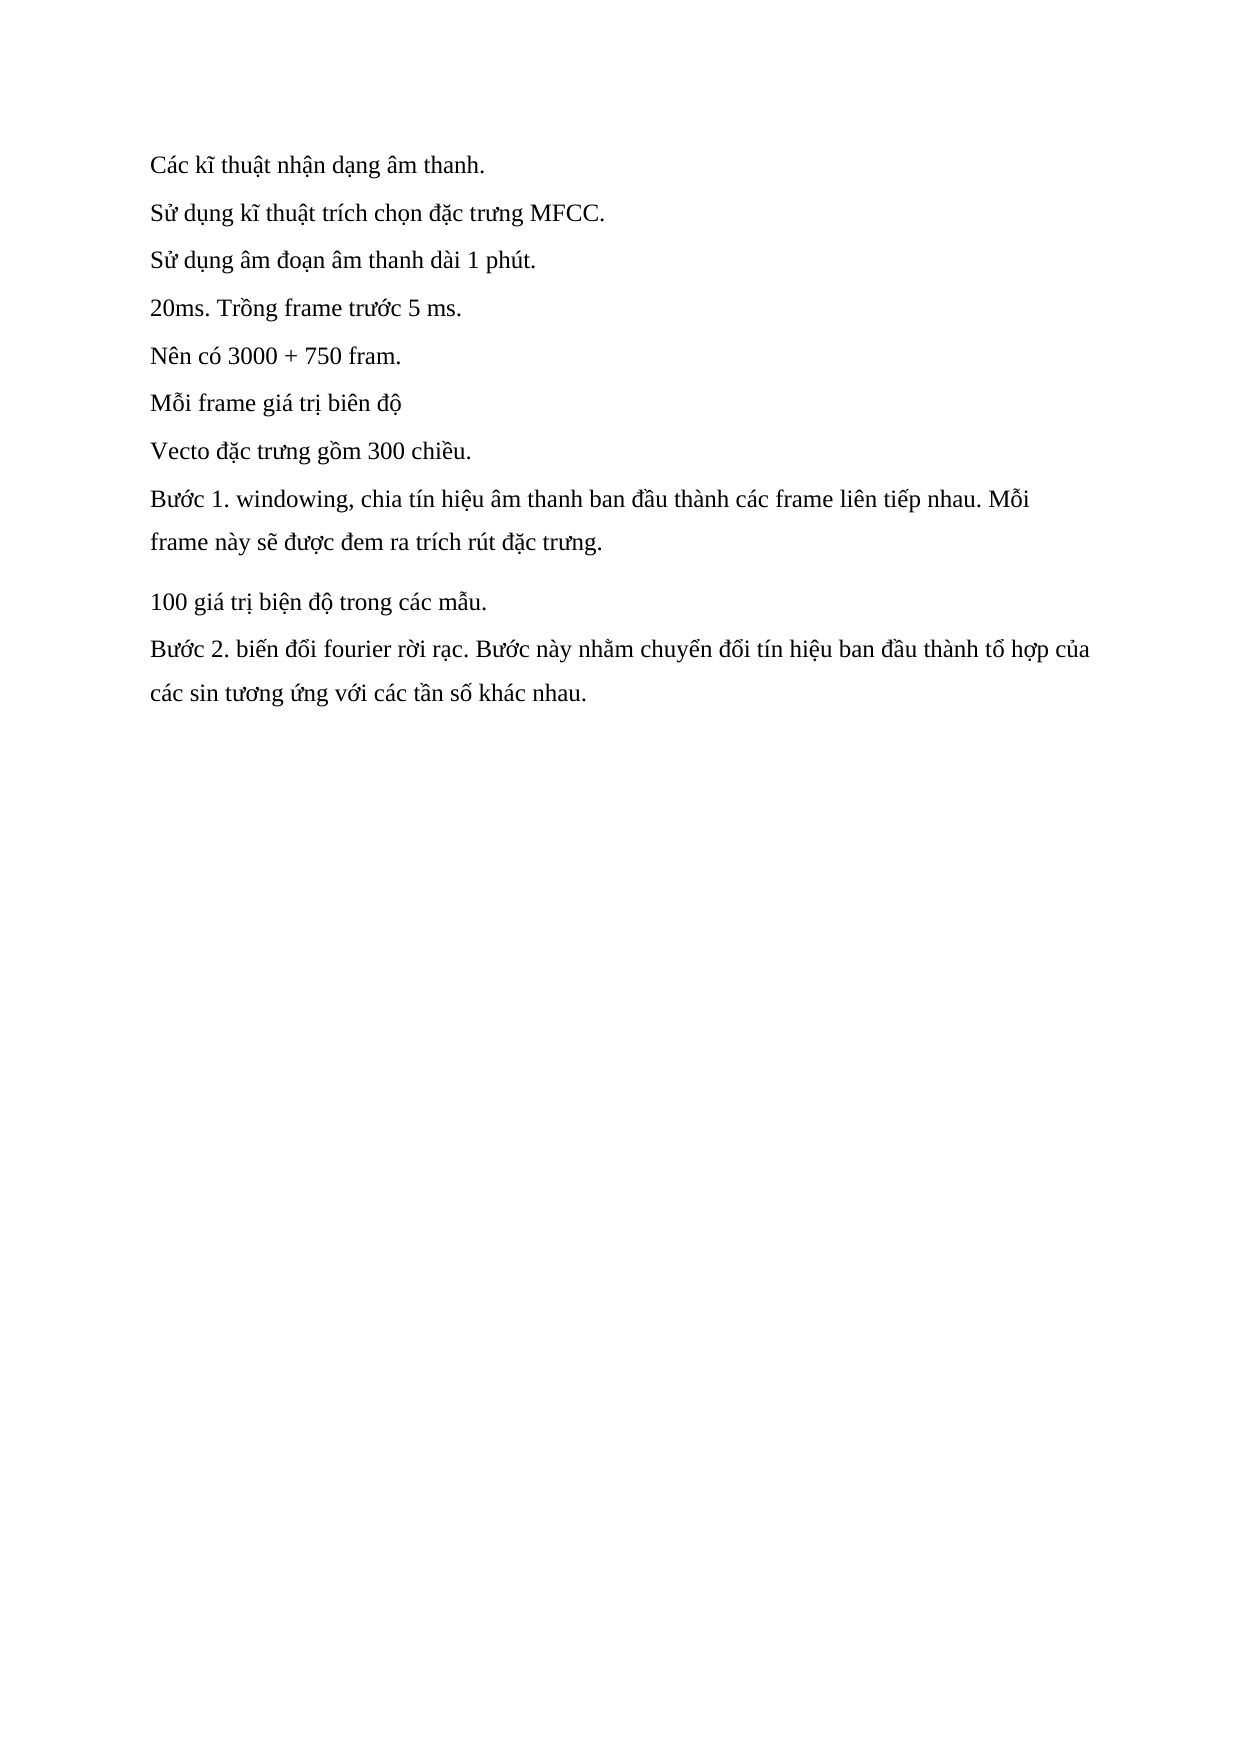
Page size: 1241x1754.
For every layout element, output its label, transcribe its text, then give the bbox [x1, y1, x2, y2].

text 20ms. Trồng frame trước 5 ms. [150, 293, 1090, 322]
text Bước 2. biến đổi fourier rời rạc. Bước này nhằm chuyển đổi tín hiệu ban đầu thành tổ hợp của các sin tương ứng với các tần số khác nhau. [150, 634, 1090, 706]
text Các kĩ thuật nhận dạng âm thanh. [150, 150, 1090, 179]
text 100 giá trị biện độ trong các mẫu. [150, 587, 1090, 616]
text Sử dụng kĩ thuật trích chọn đặc trưng MFCC. [150, 198, 1090, 226]
text Nên có 3000 + 750 fram. [150, 341, 1090, 369]
text Vecto đặc trưng gồm 300 chiều. [150, 436, 1090, 465]
text Mỗi frame giá trị biên độ [150, 388, 1090, 417]
text Bước 1. windowing, chia tín hiệu âm thanh ban đầu thành các frame liên tiếp nhau. Mỗi frame này sẽ được đem ra trích rút đặc trưng. [150, 484, 1090, 556]
text Sử dụng âm đoạn âm thanh dài 1 phút. [150, 245, 1090, 274]
